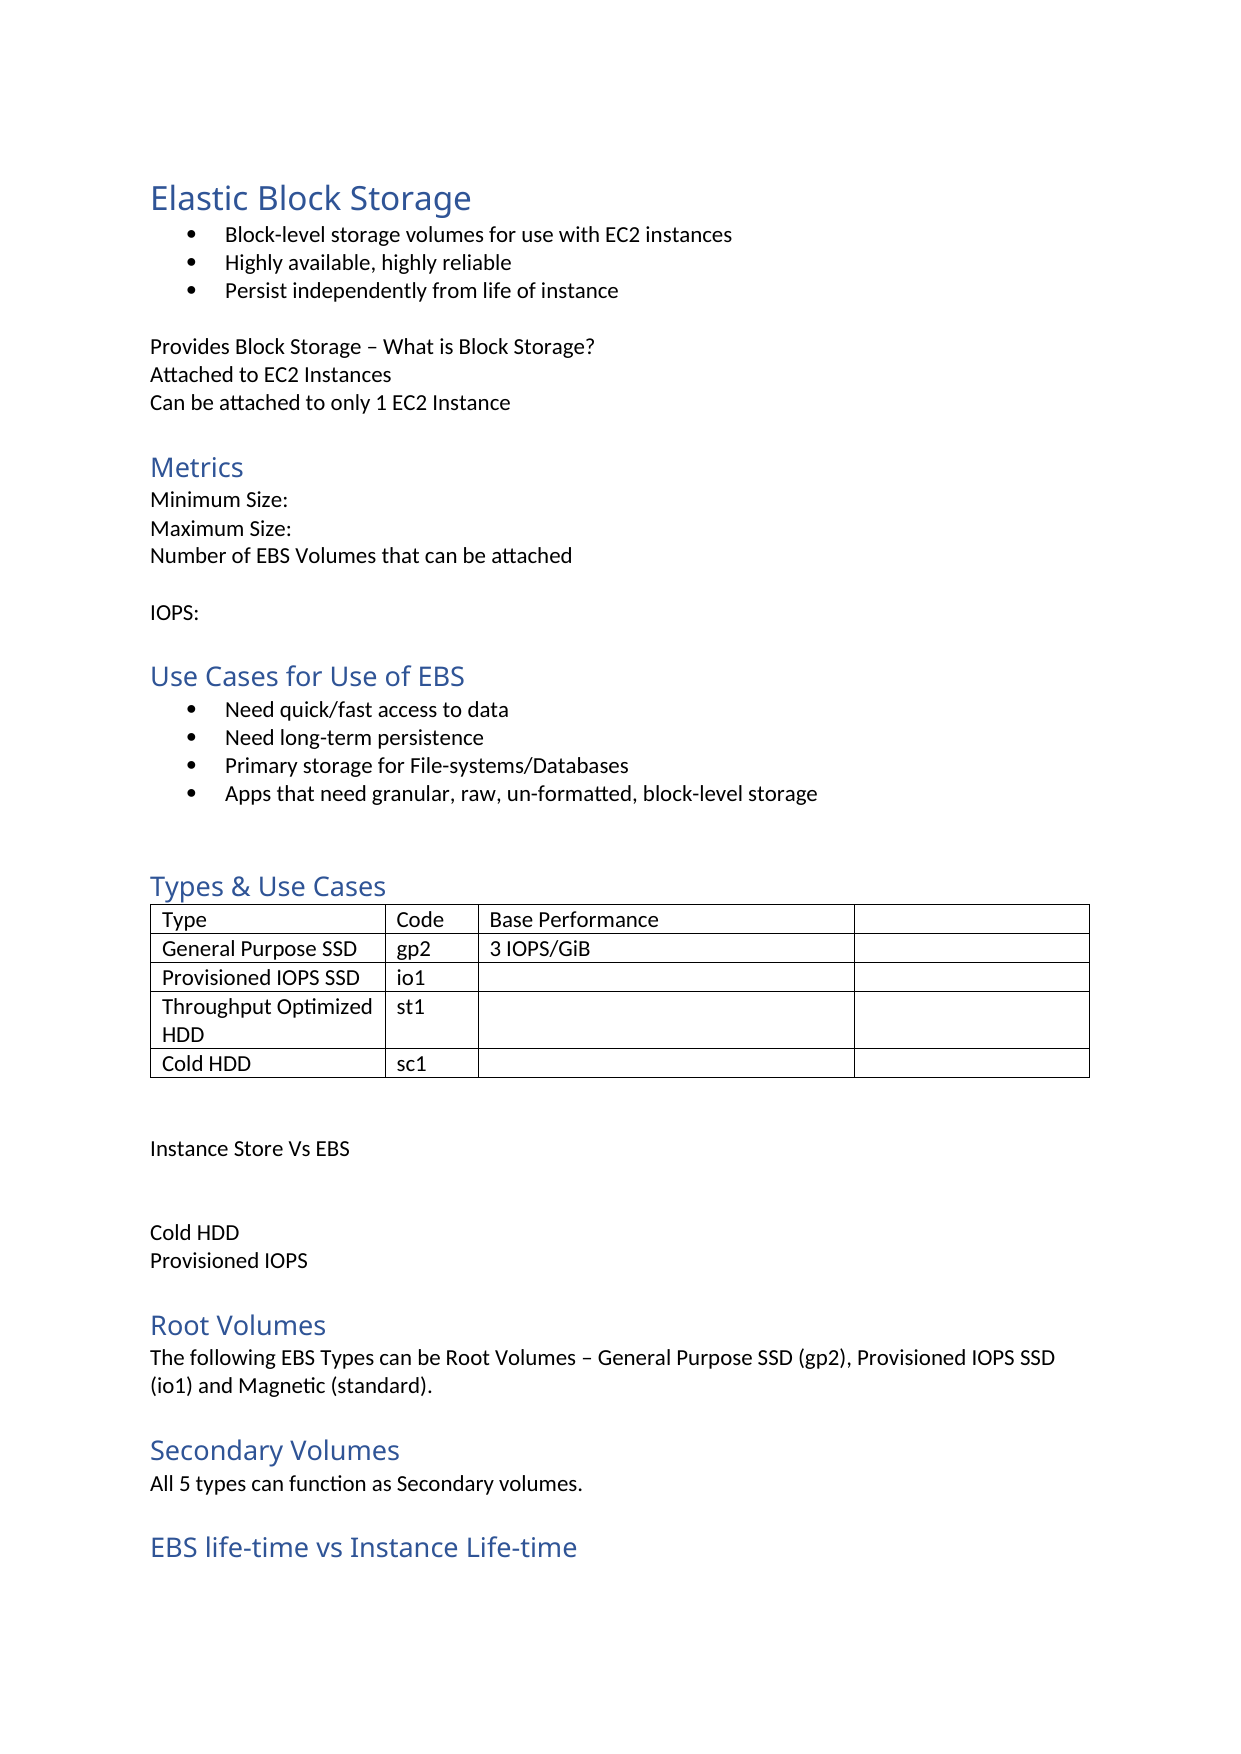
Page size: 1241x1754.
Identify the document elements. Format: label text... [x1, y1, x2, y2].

table_cell [479, 992, 854, 1048]
table_cell [855, 963, 1089, 991]
list Highly available, highly reliable [187, 248, 1090, 276]
list Persist independently from life of instance [187, 276, 1090, 304]
table_cell 3 IOPS/GiB [479, 934, 854, 962]
table_header Base Performance [479, 905, 854, 933]
text The following EBS Types can be Root Volumes – General Purpose SSD (gp2), Provisioned IOPS SSD (io1) and Magnetic (standard). [150, 1343, 1090, 1399]
table_cell [855, 992, 1089, 1048]
text Cold HDD [150, 1218, 1090, 1246]
subtitle Types & Use Cases [150, 867, 1090, 904]
list Block-level storage volumes for use with EC2 instances [187, 220, 1090, 248]
text All 5 types can function as Secondary volumes. [150, 1469, 1090, 1497]
list Apps that need granular, raw, un-formatted, block-level storage [187, 779, 1090, 807]
table_cell [479, 1049, 854, 1077]
text Number of EBS Volumes that can be attached [150, 542, 1090, 570]
text IOPS: [150, 598, 1090, 626]
table_cell [855, 934, 1089, 962]
table_cell [479, 963, 854, 991]
text Provisioned IOPS [150, 1246, 1090, 1274]
table_header Code [386, 905, 478, 933]
table_cell st1 [386, 992, 478, 1048]
table_header Type [151, 905, 385, 933]
subtitle Elastic Block Storage [150, 175, 1090, 220]
table_cell Provisioned IOPS SSD [151, 963, 385, 991]
table_cell Throughput Optimized HDD [151, 992, 385, 1048]
table_cell sc1 [386, 1049, 478, 1077]
table_cell io1 [386, 963, 478, 991]
text Minimum Size: [150, 486, 1090, 514]
table_cell gp2 [386, 934, 478, 962]
text Attached to EC2 Instances [150, 361, 1090, 388]
text Provides Block Storage – What is Block Storage? [150, 332, 1090, 361]
subtitle Use Cases for Use of EBS [150, 658, 1090, 695]
subtitle Metrics [150, 449, 1090, 486]
list Need long-term persistence [187, 723, 1090, 751]
table_header [855, 905, 1089, 933]
list Primary storage for File-systems/Databases [187, 751, 1090, 779]
text Instance Store Vs EBS [150, 1134, 1090, 1162]
text Can be attached to only 1 EC2 Instance [150, 388, 1090, 417]
table_cell General Purpose SSD [151, 934, 385, 962]
subtitle Secondary Volumes [150, 1432, 1090, 1469]
table_cell Cold HDD [151, 1049, 385, 1077]
subtitle Root Volumes [150, 1307, 1090, 1343]
list Need quick/fast access to data [187, 695, 1090, 723]
subtitle EBS life-time vs Instance Life-time [150, 1529, 1090, 1566]
text Maximum Size: [150, 514, 1090, 542]
table_cell [855, 1049, 1089, 1077]
